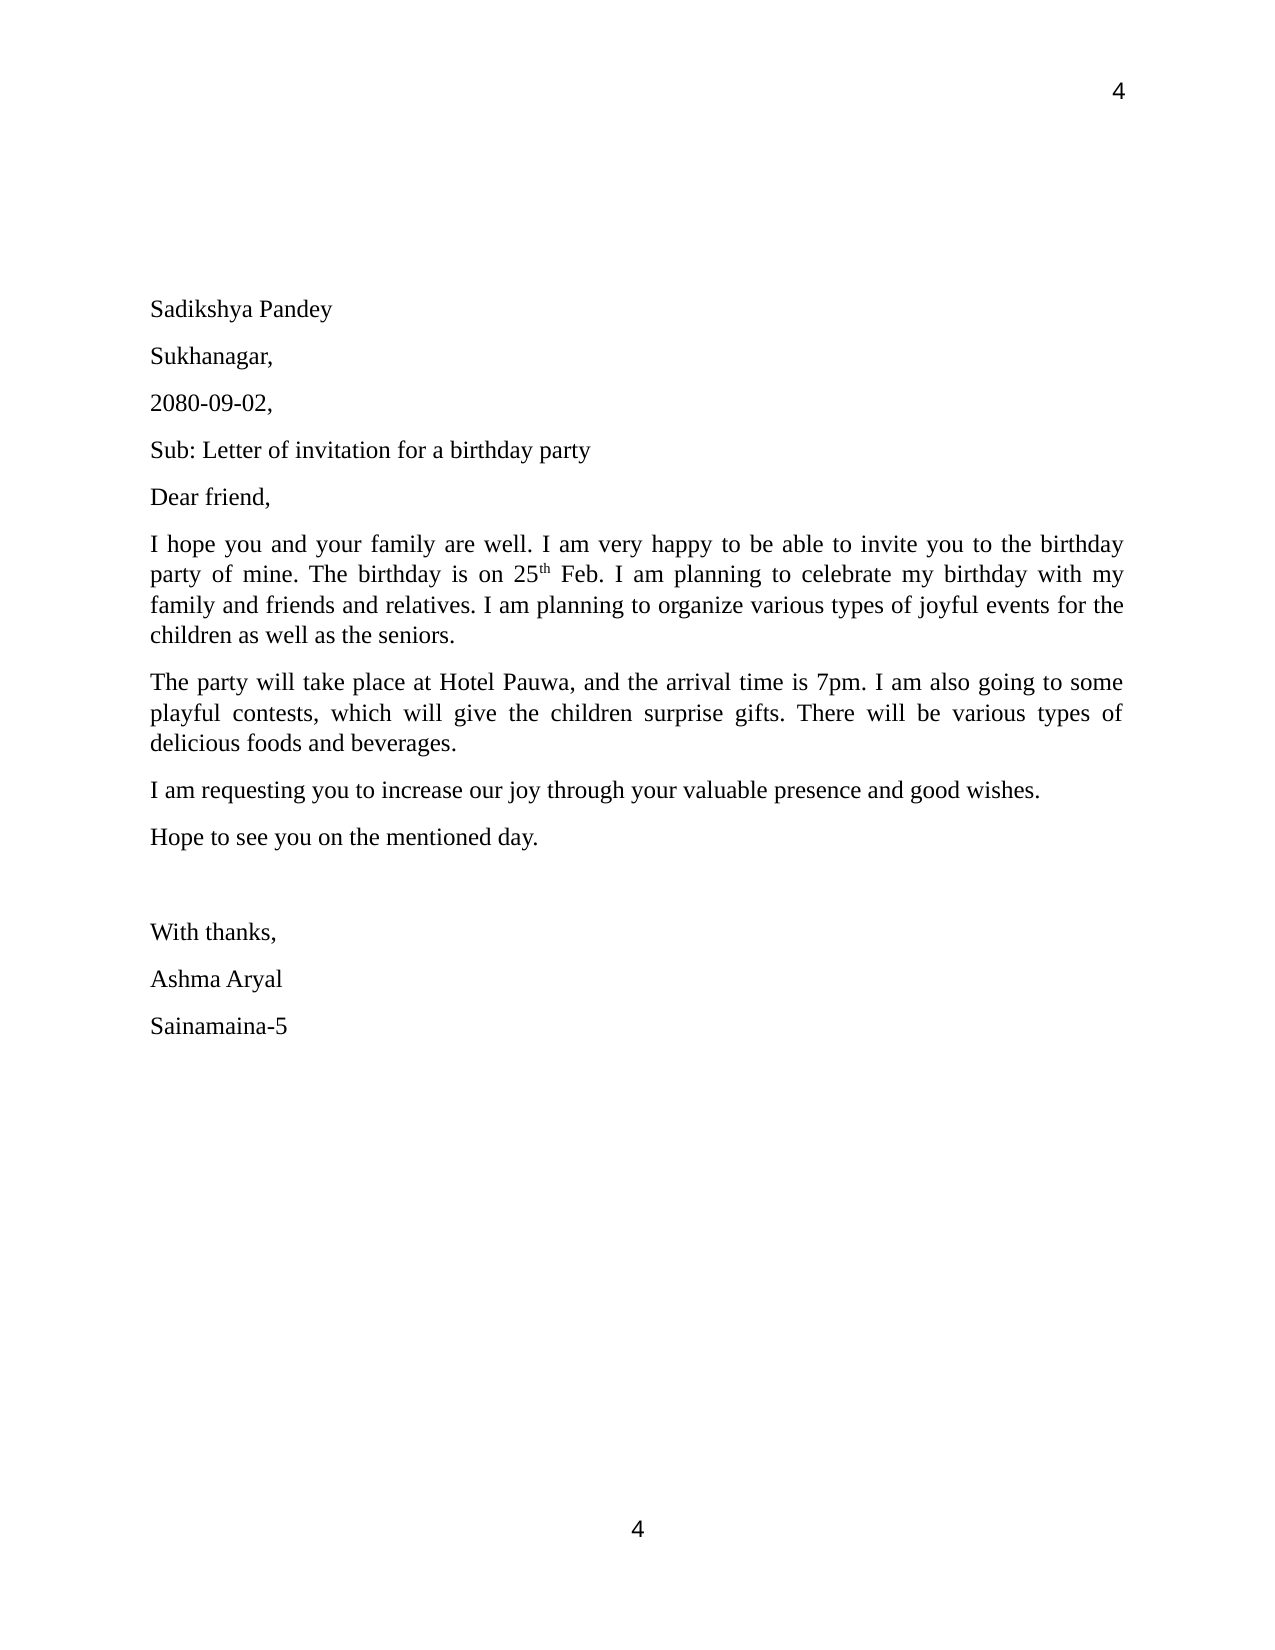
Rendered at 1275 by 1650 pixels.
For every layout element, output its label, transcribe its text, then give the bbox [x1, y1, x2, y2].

text With thanks, [150, 917, 1125, 945]
text Hope to see you on the mentioned day. [150, 822, 1125, 851]
text I hope you and your family are well. I am very happy to be able to invite you to the birthday party of mine. The birthday is on 25th Feb. I am planning to celebrate my birthday with my family and friends and relatives. I am planning to organize various types of joyful events for the children as well as the seniors. [150, 529, 1125, 649]
text Sukhanagar, [150, 341, 1125, 369]
text Ashma Aryal [150, 964, 1125, 992]
text The party will take place at Hotel Pauwa, and the arrival time is 7pm. I am also going to some playful contests, which will give the children surprise gifts. There will be various types of delicious foods and beverages. [150, 667, 1125, 757]
text I am requesting you to increase our joy through your valuable presence and good wishes. [150, 775, 1125, 804]
text Sadikshya Pandey [150, 294, 1125, 322]
text 2080-09-02, [150, 388, 1125, 417]
text Sainamaina-5 [150, 1011, 1125, 1039]
text Sub: Letter of invitation for a birthday party [150, 435, 1125, 464]
text Dear friend, [150, 482, 1125, 511]
